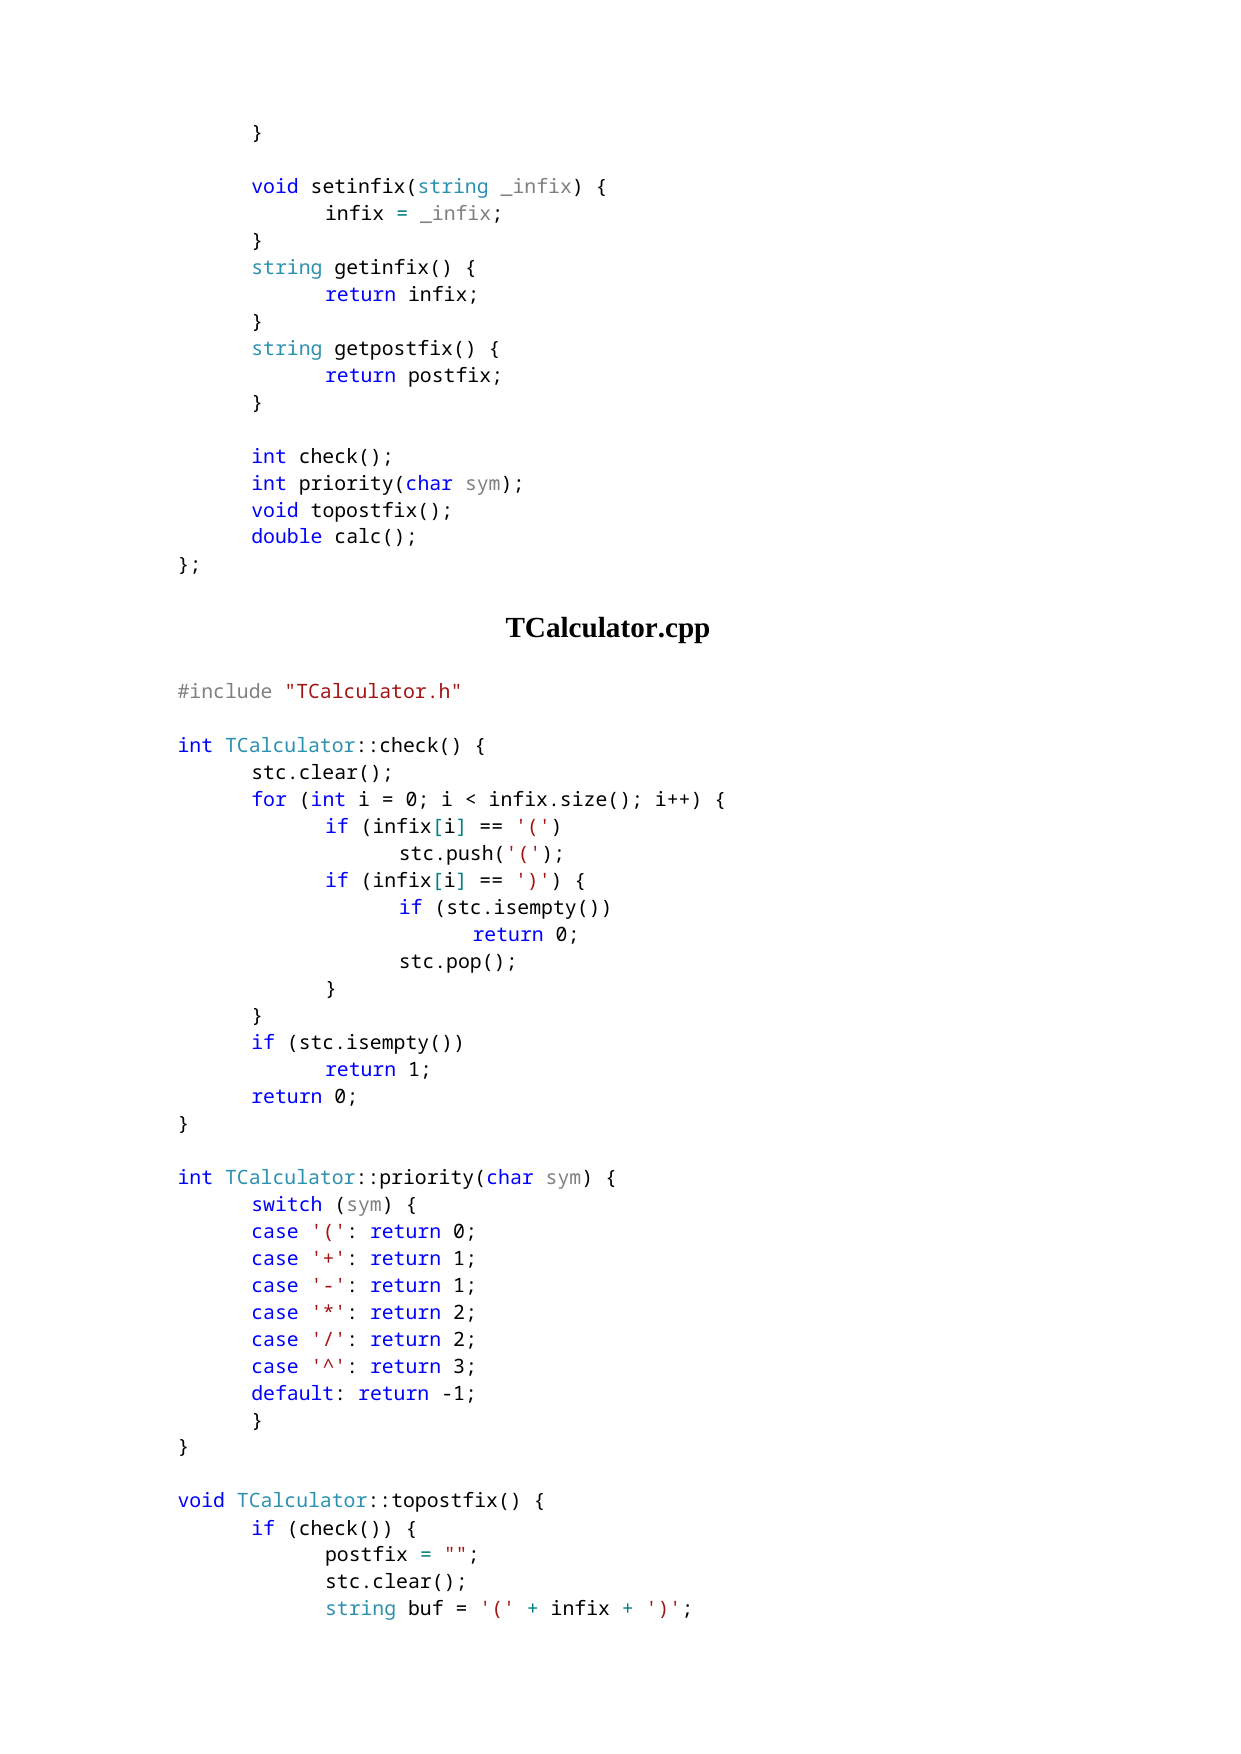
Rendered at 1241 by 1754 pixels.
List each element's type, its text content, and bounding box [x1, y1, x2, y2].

text stc.clear(); [177, 758, 1152, 785]
text case '-': return 1; [177, 1271, 1152, 1298]
text int priority(char sym); [177, 469, 1152, 496]
text stc.pop(); [177, 947, 1152, 974]
text } [177, 226, 1152, 253]
text case '/': return 2; [177, 1325, 1152, 1352]
text default: return -1; [177, 1379, 1152, 1406]
text case '(': return 0; [177, 1217, 1152, 1244]
text infix = _infix; [177, 199, 1152, 226]
text if (infix[i] == ')') { [177, 866, 1152, 893]
text if (infix[i] == '(') [177, 812, 1152, 839]
text case '+': return 1; [177, 1244, 1152, 1271]
text #include "TCalculator.h" [177, 677, 1152, 704]
text void topostfix(); [177, 496, 1152, 523]
text if (stc.isempty()) [177, 893, 1152, 920]
text string buf = '(' + infix + ')'; [177, 1595, 1152, 1622]
text if (stc.isempty()) [177, 1028, 1152, 1055]
text } [177, 1433, 1152, 1460]
text switch (sym) { [177, 1190, 1152, 1217]
text case '*': return 2; [177, 1298, 1152, 1325]
text return 1; [177, 1055, 1152, 1082]
text } [177, 118, 1152, 145]
text for (int i = 0; i < infix.size(); i++) { [177, 785, 1152, 812]
text } [177, 1001, 1152, 1028]
text stc.push('('); [177, 839, 1152, 866]
text } [177, 307, 1152, 334]
text string getinfix() { [177, 253, 1152, 280]
text } [177, 1406, 1152, 1433]
text } [177, 974, 1152, 1001]
text case '^': return 3; [177, 1352, 1152, 1379]
text }; [177, 550, 1152, 577]
text return 0; [177, 920, 1152, 947]
text int TCalculator::priority(char sym) { [177, 1163, 1152, 1190]
text int check(); [177, 442, 1152, 469]
text double calc(); [177, 523, 1152, 550]
text if (check()) { [177, 1514, 1152, 1541]
text return 0; [177, 1082, 1152, 1109]
text void setinfix(string _infix) { [177, 172, 1152, 199]
text string getpostfix() { [177, 334, 1152, 361]
text void TCalculator::topostfix() { [177, 1487, 1152, 1514]
text } [177, 388, 1152, 415]
text return infix; [177, 280, 1152, 307]
text } [177, 1109, 1152, 1136]
text return postfix; [177, 361, 1152, 388]
text stc.clear(); [177, 1568, 1152, 1595]
text TCalculator.cpp [177, 610, 1152, 644]
text int TCalculator::check() { [177, 731, 1152, 758]
text postfix = ""; [177, 1541, 1152, 1568]
